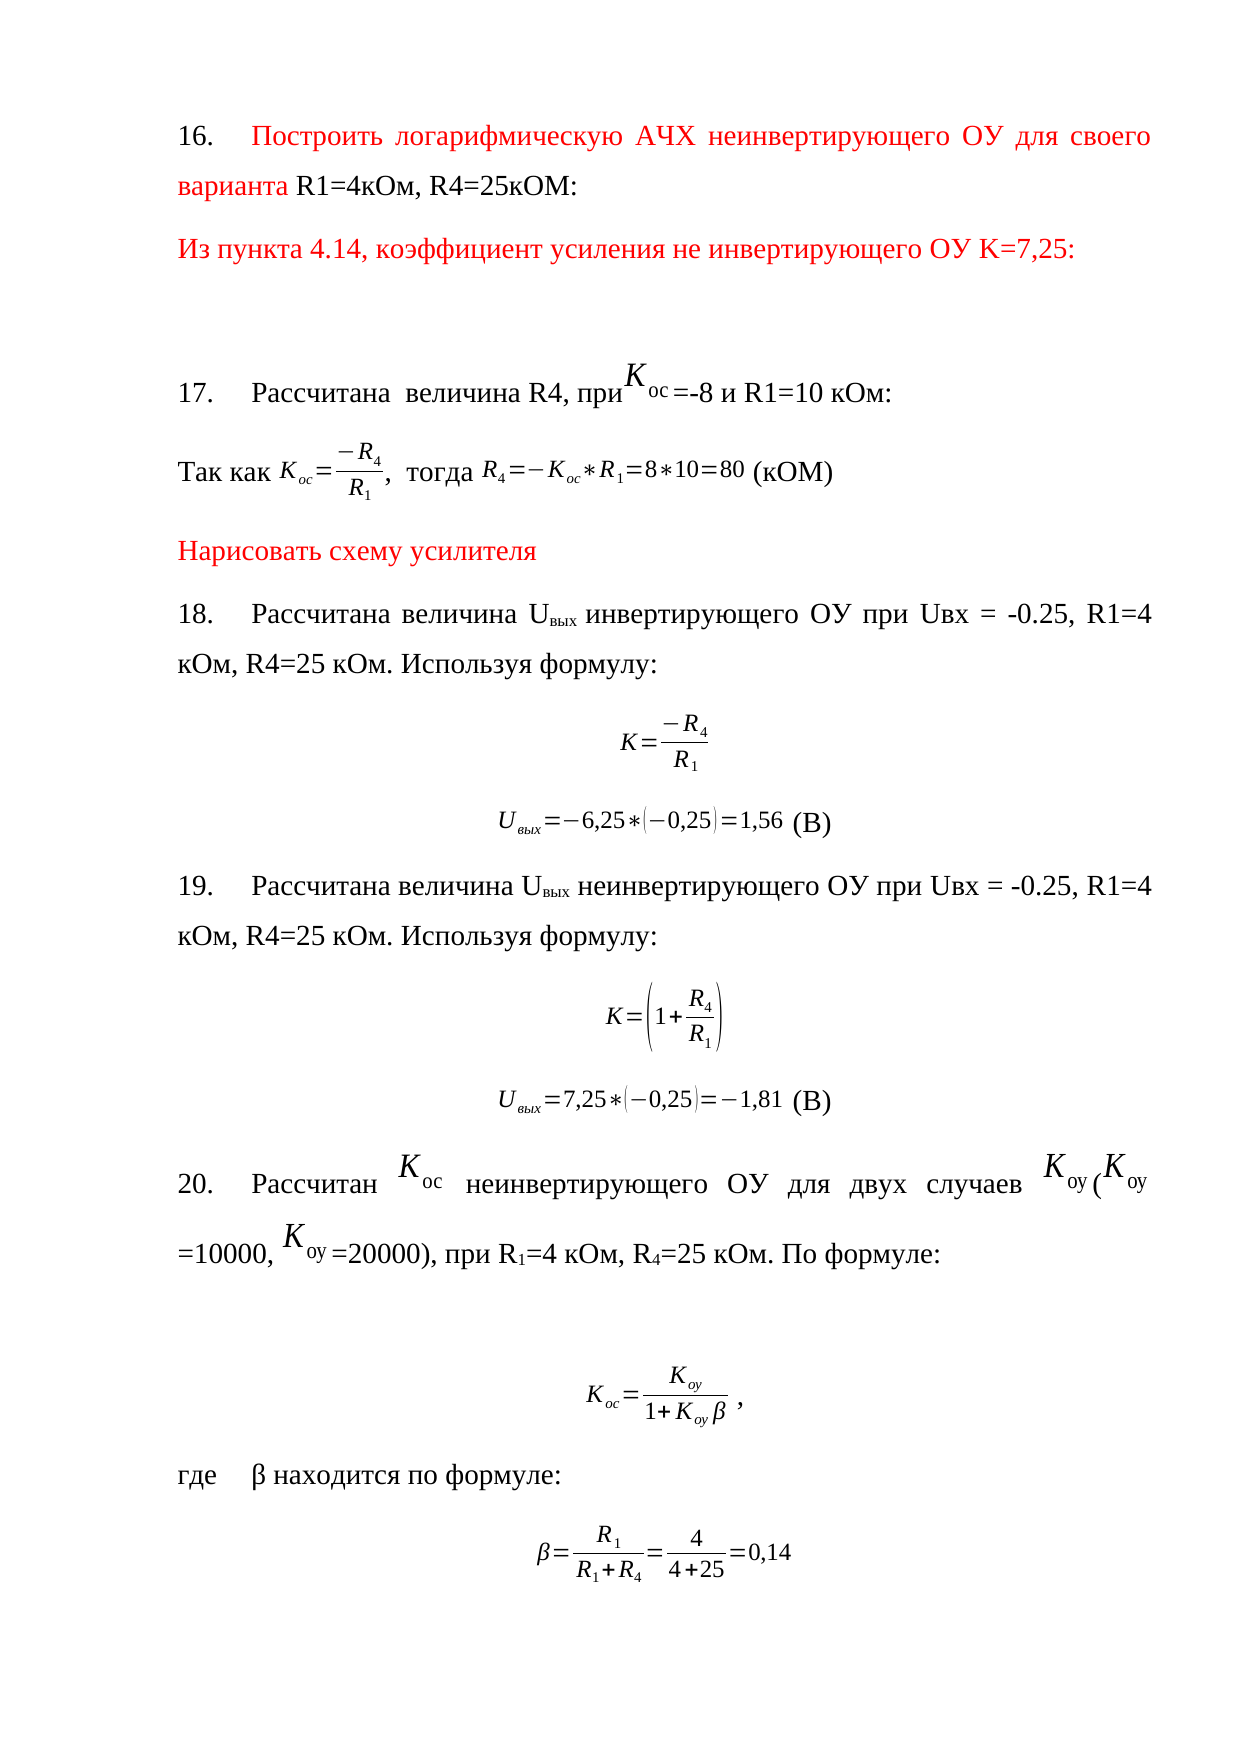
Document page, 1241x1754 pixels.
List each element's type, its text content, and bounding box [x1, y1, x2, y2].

list Рассчитан неинвертирующего ОУ для двух случаев (=10000, =20000), при R1=4 кОм, R4=25 кОм. По формуле: [177, 1146, 1152, 1269]
text Нарисовать схему усилителя [177, 533, 1152, 567]
list Рассчитана величина Uвых инвертирующего ОУ при Uвх = -0.25, R1=4 кОм, R4=25 кОм. Используя формулу: [177, 596, 1152, 680]
list Построить логарифмическую АЧХ неинвертирующего ОУ для своего варианта R1=4кОм, R4=25кОМ: [177, 118, 1152, 202]
text , [177, 1362, 1152, 1428]
text где β находится по формуле: [177, 1457, 1152, 1491]
text (В) [177, 805, 1152, 838]
text Так как , тогда (кОМ) [177, 438, 1152, 504]
text Из пункта 4.14, коэффициент усиления не инвертирующего ОУ K=7,25: [177, 231, 1152, 265]
list Рассчитана величина Uвых неинвертирующего ОУ при Uвх = -0.25, R1=4 кОм, R4=25 кОм. Используя формулу: [177, 868, 1152, 952]
list Рассчитана величина R4, при=-8 и R1=10 кОм: [177, 357, 1152, 408]
text (В) [177, 1083, 1152, 1117]
